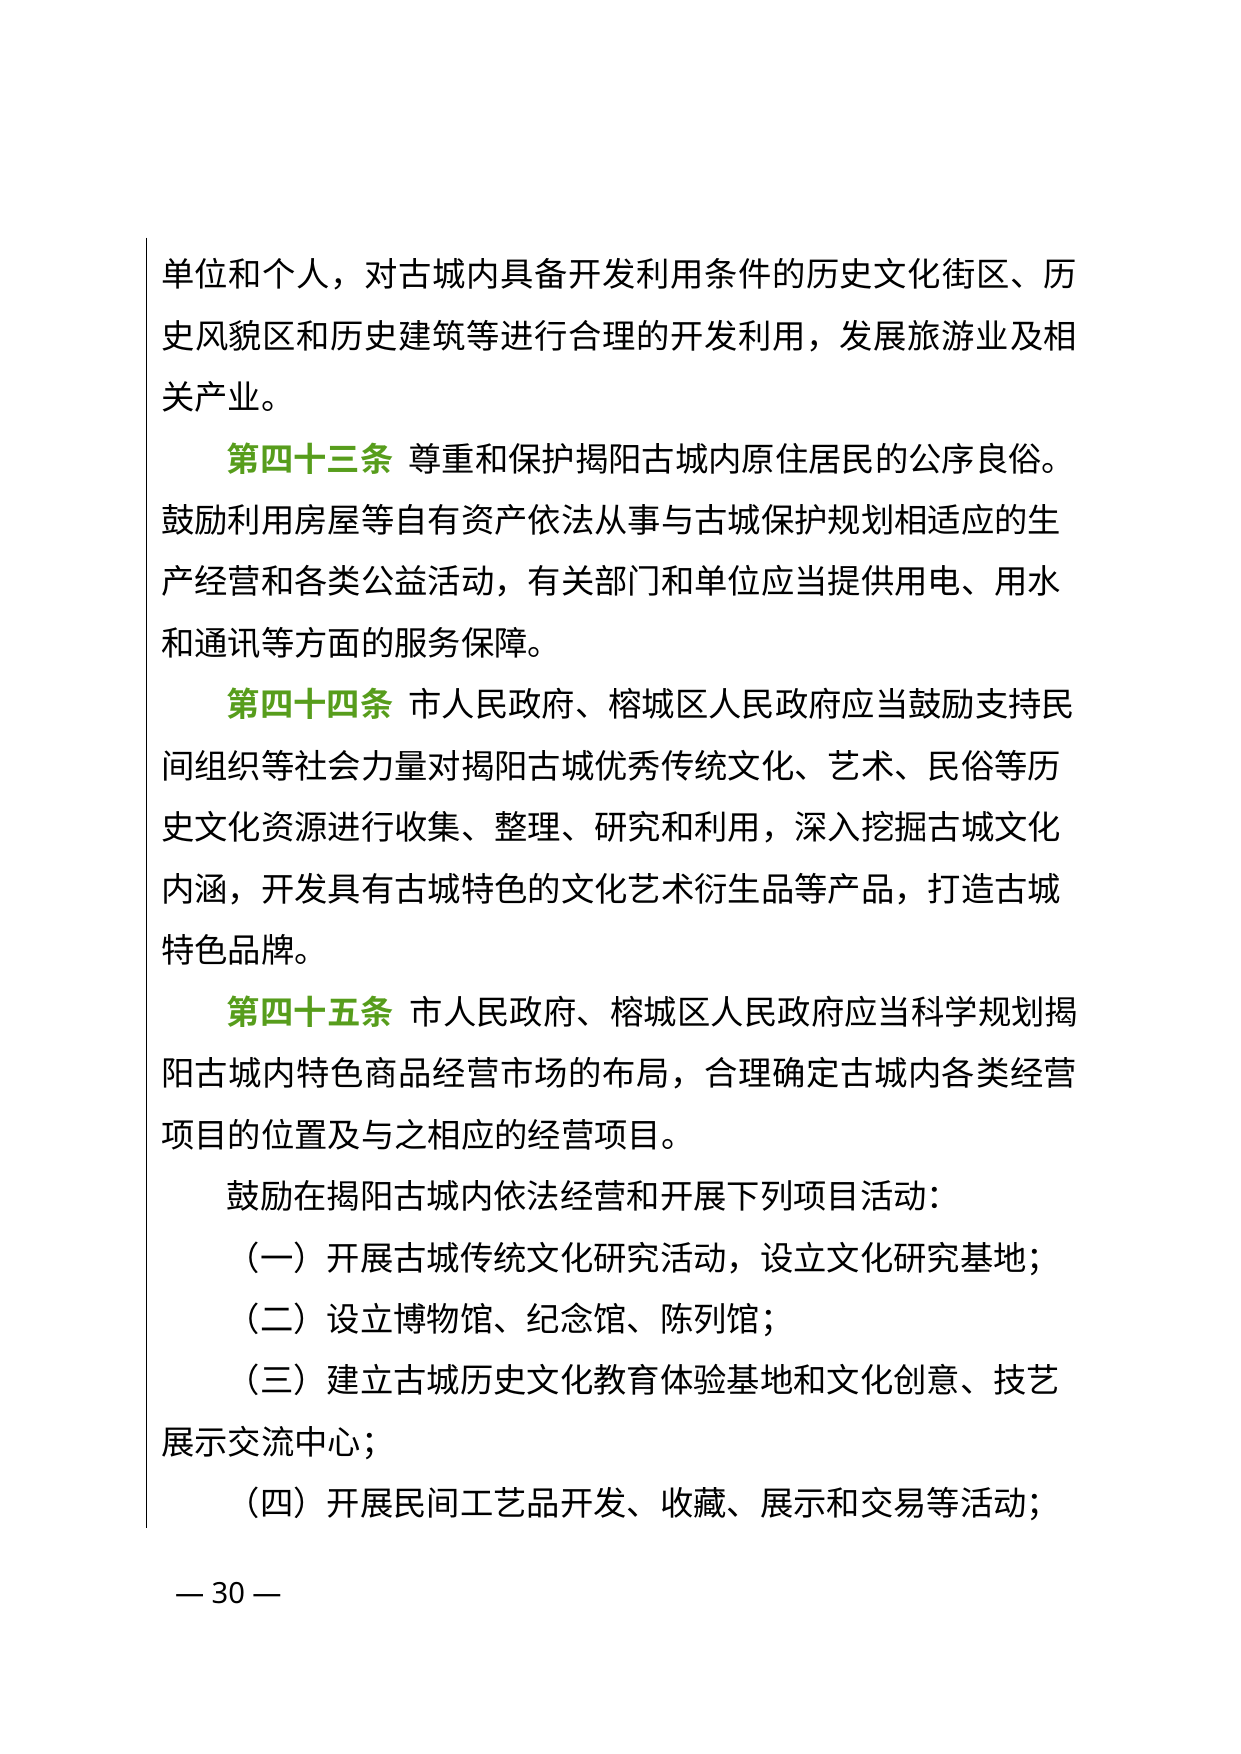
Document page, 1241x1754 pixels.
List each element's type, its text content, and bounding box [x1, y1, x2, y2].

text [161, 237, 1079, 422]
text 第四十三条 尊重和保护揭阳古城内原住居民的公序良俗。鼓励利用房屋等自有资产依法从事与古城保护规划相适应的生产经营和各类公益活动，有关部门和单位应当提供用电、用水和通讯等方面的服务保障。 [161, 422, 1079, 668]
text （三）建立古城历史文化教育体验基地和文化创意、技艺展示交流中心； [161, 1344, 1079, 1467]
text （二）设立博物馆、纪念馆、陈列馆； [161, 1282, 1079, 1344]
text 鼓励在揭阳古城内依法经营和开展下列项目活动： [161, 1159, 1079, 1221]
text 第四十四条 市人民政府、榕城区人民政府应当鼓励支持民间组织等社会力量对揭阳古城优秀传统文化、艺术、民俗等历史文化资源进行收集、整理、研究和利用，深入挖掘古城文化内涵，开发具有古城特色的文化艺术衍生品等产品，打造古城特色品牌。 [161, 668, 1079, 975]
text （四）开展民间工艺品开发、收藏、展示和交易等活动； [161, 1467, 1079, 1528]
text （一）开展古城传统文化研究活动，设立文化研究基地； [161, 1221, 1079, 1282]
text 第四十五条 市人民政府、榕城区人民政府应当科学规划揭阳古城内特色商品经营市场的布局，合理确定古城内各类经营项目的位置及与之相应的经营项目。 [161, 975, 1079, 1159]
